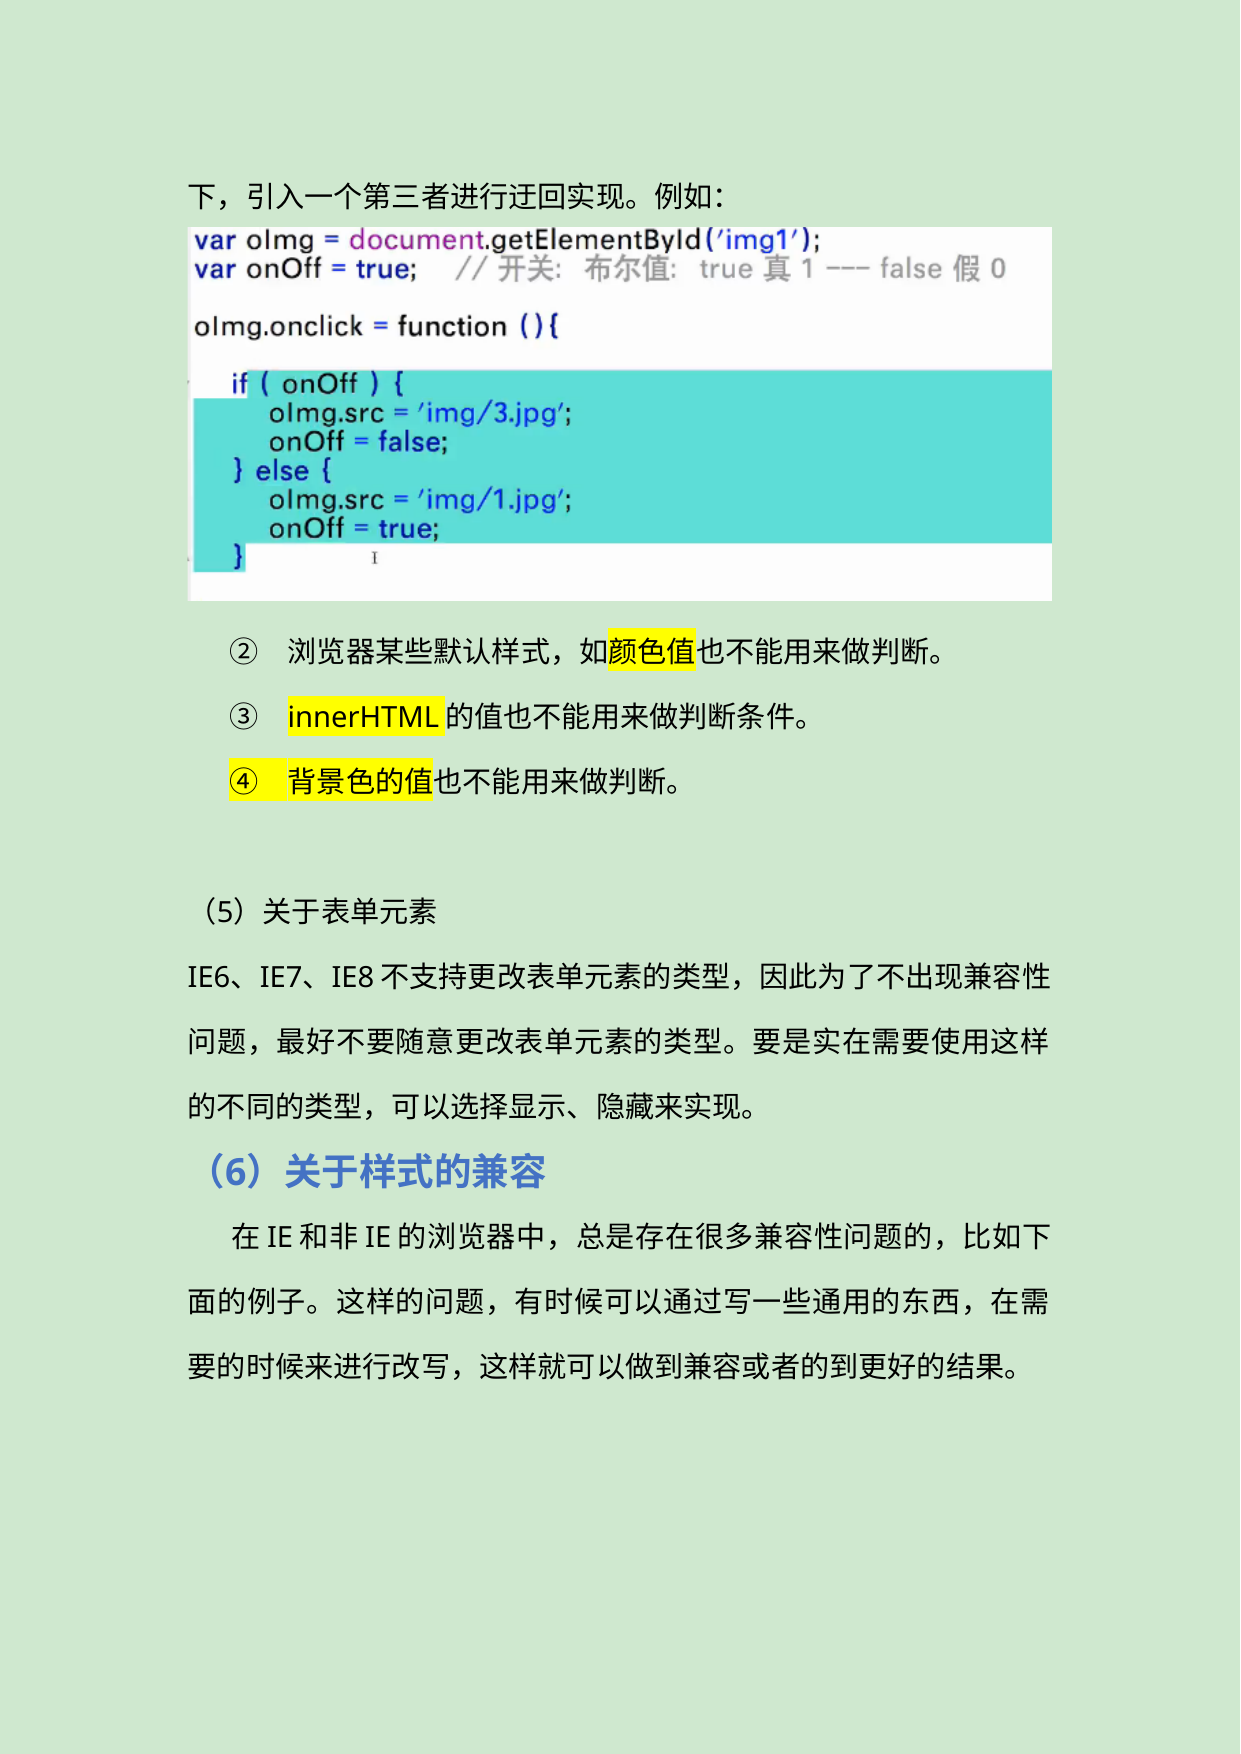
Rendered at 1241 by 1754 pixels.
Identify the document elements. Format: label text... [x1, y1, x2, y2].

picture [187, 227, 1052, 601]
list innerHTML的值也不能用来做判断条件。 [187, 682, 1053, 747]
text IE6、IE7、IE8不支持更改表单元素的类型，因此为了不出现兼容性问题，最好不要随意更改表单元素的类型。要是实在需要使用这样的不同的类型，可以选择显示、隐藏来实现。 [187, 942, 1053, 1137]
list 关于表单元素 [187, 877, 1053, 942]
list 背景色的值也不能用来做判断。 [187, 747, 1053, 812]
list 浏览器某些默认样式，如颜色值也不能用来做判断。 [187, 617, 1053, 682]
text （6）关于样式的兼容 [187, 1137, 1053, 1202]
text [187, 162, 1053, 227]
text 在IE和非IE的浏览器中，总是存在很多兼容性问题的，比如下面的例子。这样的问题，有时候可以通过写一些通用的东西，在需要的时候来进行改写，这样就可以做到兼容或者的到更好的结果。 [187, 1202, 1053, 1397]
